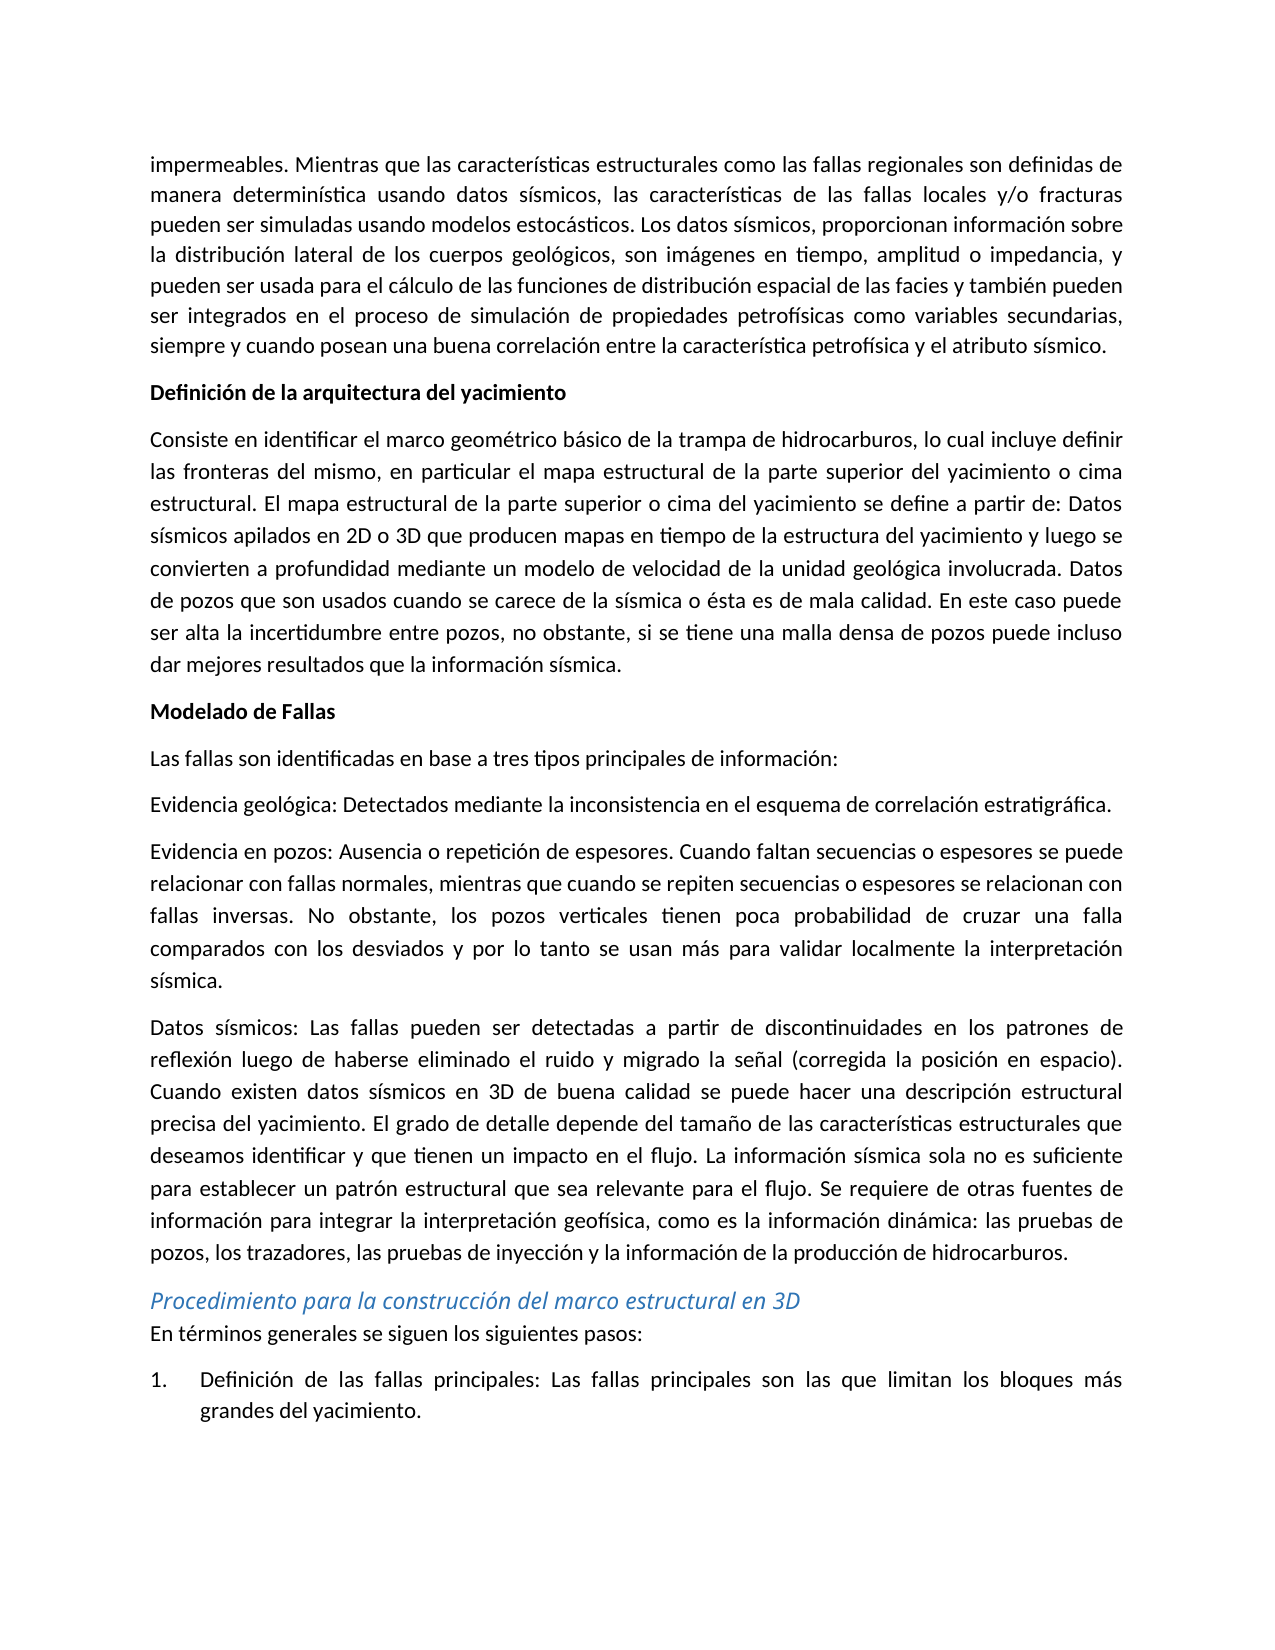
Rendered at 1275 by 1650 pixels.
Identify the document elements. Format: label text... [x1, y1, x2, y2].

text Evidencia en pozos: Ausencia o repetición de espesores. Cuando faltan secuencias o espesores se puede relacionar con fallas normales, mientras que cuando se repiten secuencias o espesores se relacionan con fallas inversas. No obstante, los pozos verticales tienen poca probabilidad de cruzar una falla comparados con los desviados y por lo tanto se usan más para validar localmente la interpretación sísmica. [150, 837, 1125, 994]
text Modelado de Fallas [150, 697, 1125, 725]
list Definición de las fallas principales: Las fallas principales son las que limitan los bloques más grandes del yacimiento. [150, 1366, 1125, 1424]
text Consiste en identificar el marco geométrico básico de la trampa de hidrocarburos, lo cual incluye definir las fronteras del mismo, en particular el mapa estructural de la parte superior del yacimiento o cima estructural. El mapa estructural de la parte superior o cima del yacimiento se define a partir de: Datos sísmicos apilados en 2D o 3D que producen mapas en tiempo de la estructura del yacimiento y luego se convierten a profundidad mediante un modelo de velocidad de la unidad geológica involucrada. Datos de pozos que son usados cuando se carece de la sísmica o ésta es de mala calidad. En este caso puede ser alta la incertidumbre entre pozos, no obstante, si se tiene una malla densa de pozos puede incluso dar mejores resultados que la información sísmica. [150, 425, 1125, 678]
text Definición de la arquitectura del yacimiento [150, 378, 1125, 406]
subtitle Procedimiento para la construcción del marco estructural en 3D [150, 1285, 1125, 1316]
text Las fallas son identificadas en base a tres tipos principales de información: [150, 744, 1125, 772]
text Evidencia geológica: Detectados mediante la inconsistencia en el esquema de correlación estratigráfica. [150, 791, 1125, 818]
text Datos sísmicos: Las fallas pueden ser detectadas a partir de discontinuidades en los patrones de reflexión luego de haberse eliminado el ruido y migrado la señal (corregida la posición en espacio). Cuando existen datos sísmicos en 3D de buena calidad se puede hacer una descripción estructural precisa del yacimiento. El grado de detalle depende del tamaño de las características estructurales que deseamos identificar y que tienen un impacto en el flujo. La información sísmica sola no es suficiente para establecer un patrón estructural que sea relevante para el flujo. Se requiere de otras fuentes de información para integrar la interpretación geofísica, como es la información dinámica: las pruebas de pozos, los trazadores, las pruebas de inyección y la información de la producción de hidrocarburos. [150, 1013, 1125, 1266]
